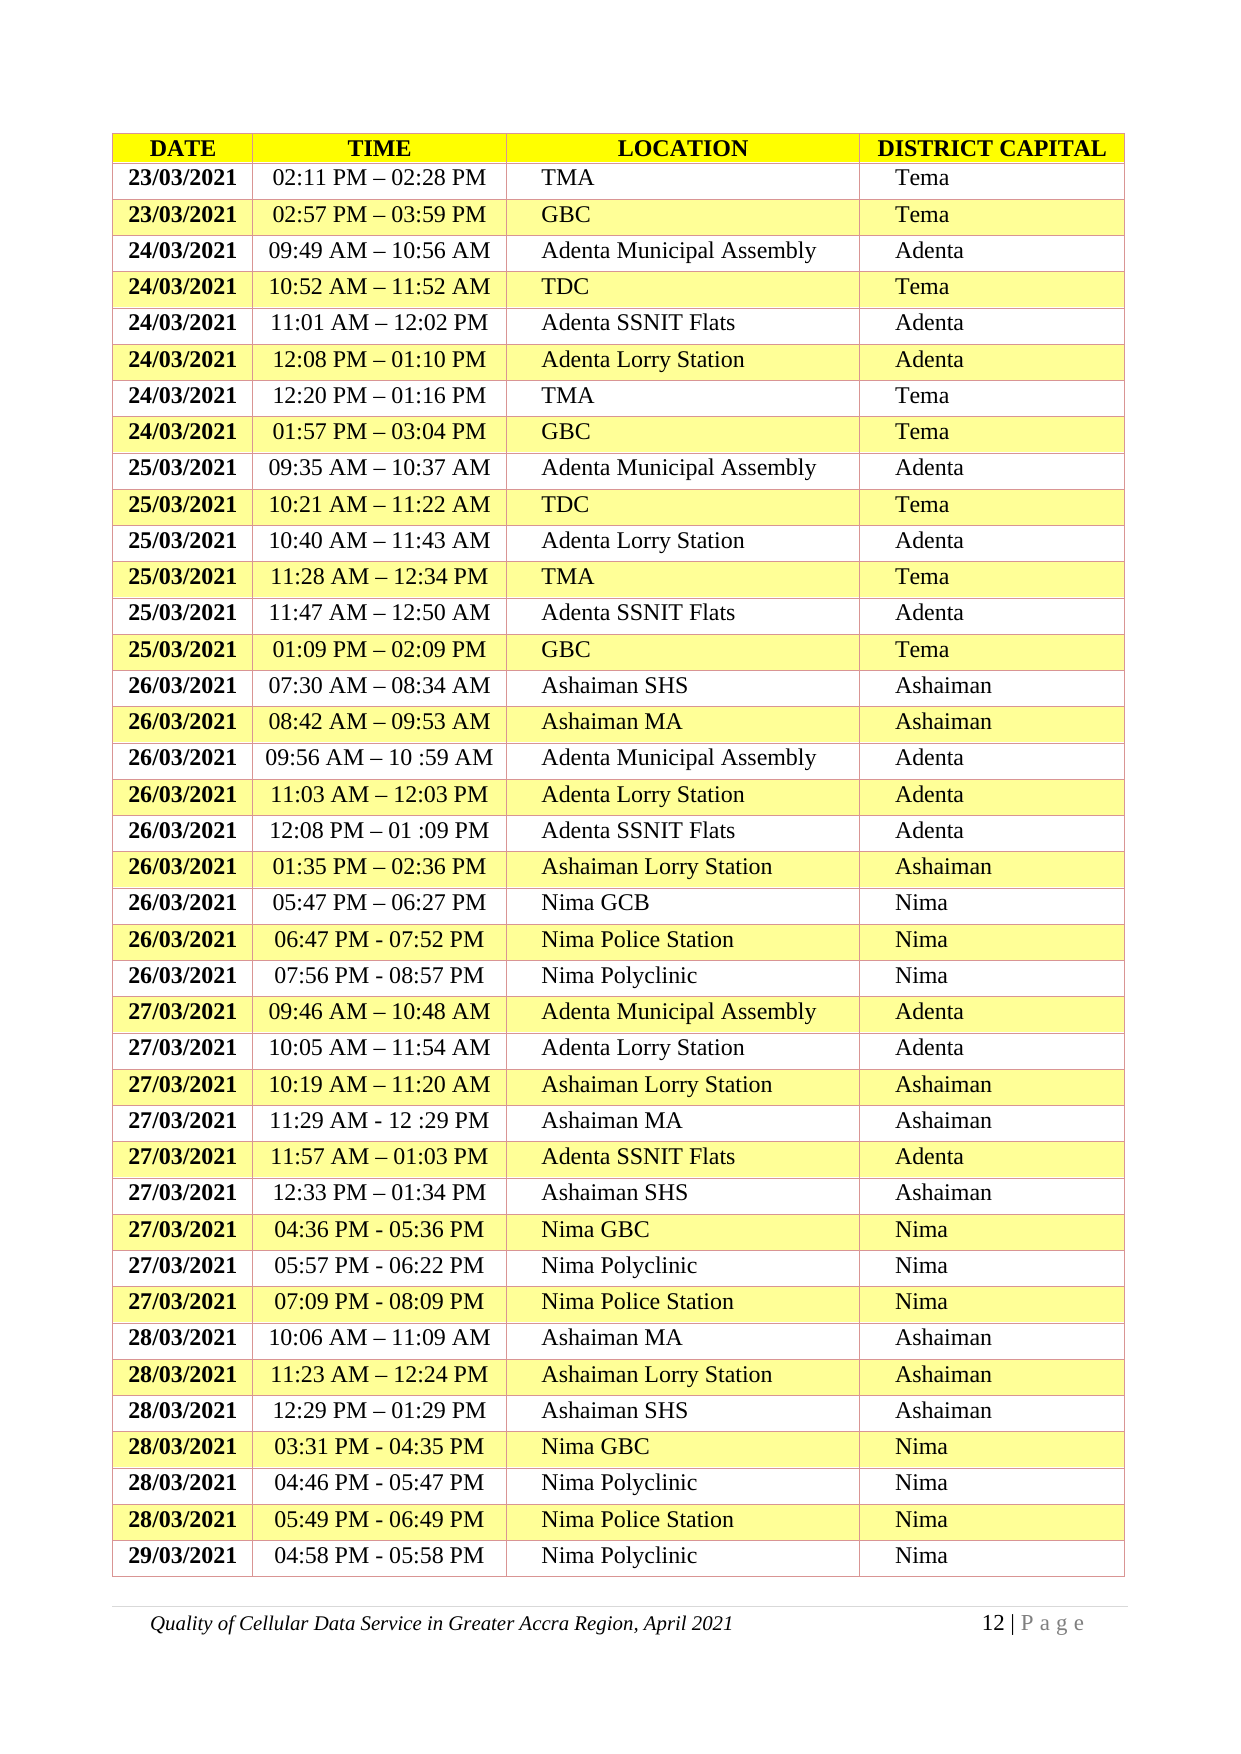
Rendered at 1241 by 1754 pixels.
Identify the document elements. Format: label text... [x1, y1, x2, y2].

table_header DATE [113, 134, 252, 162]
table_cell 04:58 PM - 05:58 PM [253, 1541, 506, 1576]
table_header DISTRICT CAPITAL [860, 134, 1124, 162]
table_cell 10:40 AM – 11:43 AM [253, 526, 506, 561]
table_cell 24/03/2021 [113, 236, 252, 271]
table_cell Adenta SSNIT Flats [507, 816, 859, 851]
table_cell Nima [860, 1505, 1124, 1540]
table_cell 26/03/2021 [113, 816, 252, 851]
table_cell 11:03 AM – 12:03 PM [253, 780, 506, 815]
table_cell 24/03/2021 [113, 309, 252, 344]
table_cell 11:01 AM – 12:02 PM [253, 309, 506, 344]
table_cell Adenta Municipal Assembly [507, 236, 859, 271]
table_cell 07:56 PM - 08:57 PM [253, 961, 506, 996]
table_cell Ashaiman [860, 1179, 1124, 1214]
table_cell 12:08 PM – 01:10 PM [253, 345, 506, 380]
table_cell 27/03/2021 [113, 1215, 252, 1250]
table_cell 02:57 PM – 03:59 PM [253, 200, 506, 235]
table_cell Nima GBC [507, 1215, 859, 1250]
table_cell 24/03/2021 [113, 345, 252, 380]
table_cell 02:11 PM – 02:28 PM [253, 164, 506, 199]
table_cell 26/03/2021 [113, 707, 252, 742]
table_cell 06:47 PM - 07:52 PM [253, 925, 506, 960]
table_cell 27/03/2021 [113, 1070, 252, 1105]
table_cell Ashaiman MA [507, 707, 859, 742]
table_cell 12:29 PM – 01:29 PM [253, 1396, 506, 1431]
table_cell 26/03/2021 [113, 744, 252, 779]
table_cell 01:57 PM – 03:04 PM [253, 417, 506, 452]
table_cell 11:57 AM – 01:03 PM [253, 1142, 506, 1177]
table_cell TDC [507, 490, 859, 525]
table_cell Adenta [860, 309, 1124, 344]
table_cell 26/03/2021 [113, 671, 252, 706]
table_cell TDC [507, 272, 859, 307]
table_cell Tema [860, 417, 1124, 452]
table_cell Ashaiman [860, 671, 1124, 706]
table_cell Nima Polyclinic [507, 961, 859, 996]
table_cell Adenta [860, 454, 1124, 489]
table_cell Nima Police Station [507, 1287, 859, 1322]
table_cell 28/03/2021 [113, 1396, 252, 1431]
table_cell 28/03/2021 [113, 1469, 252, 1504]
table_cell Adenta [860, 1142, 1124, 1177]
table_cell 23/03/2021 [113, 164, 252, 199]
table_cell TMA [507, 164, 859, 199]
table_cell Nima [860, 925, 1124, 960]
table_cell Adenta [860, 780, 1124, 815]
table_cell Adenta Lorry Station [507, 345, 859, 380]
table_cell Nima Police Station [507, 925, 859, 960]
table_cell 25/03/2021 [113, 526, 252, 561]
table_cell Adenta [860, 744, 1124, 779]
table_cell Adenta [860, 816, 1124, 851]
table_cell 09:56 AM – 10 :59 AM [253, 744, 506, 779]
table_cell Adenta [860, 345, 1124, 380]
table_cell Ashaiman [860, 852, 1124, 887]
table_cell 27/03/2021 [113, 1287, 252, 1322]
table_cell Tema [860, 272, 1124, 307]
table_cell 07:09 PM - 08:09 PM [253, 1287, 506, 1322]
table_cell Ashaiman [860, 707, 1124, 742]
table_cell Adenta Municipal Assembly [507, 744, 859, 779]
table_cell Nima GCB [507, 889, 859, 924]
table_cell 27/03/2021 [113, 1179, 252, 1214]
table_cell Tema [860, 381, 1124, 416]
table_cell 23/03/2021 [113, 200, 252, 235]
table_cell 11:23 AM – 12:24 PM [253, 1360, 506, 1395]
table_cell 12:20 PM – 01:16 PM [253, 381, 506, 416]
table_cell 24/03/2021 [113, 381, 252, 416]
table_cell TMA [507, 381, 859, 416]
table_cell Nima [860, 1469, 1124, 1504]
table_cell 11:28 AM – 12:34 PM [253, 562, 506, 597]
table_cell 09:46 AM – 10:48 AM [253, 997, 506, 1032]
table_cell Tema [860, 164, 1124, 199]
table_cell Ashaiman Lorry Station [507, 1070, 859, 1105]
table_cell 27/03/2021 [113, 1142, 252, 1177]
table_cell 11:47 AM – 12:50 AM [253, 599, 506, 634]
table_cell Nima Polyclinic [507, 1469, 859, 1504]
table_cell Ashaiman Lorry Station [507, 1360, 859, 1395]
table_cell 25/03/2021 [113, 562, 252, 597]
table_cell 08:42 AM – 09:53 AM [253, 707, 506, 742]
table_cell GBC [507, 200, 859, 235]
table_cell Nima [860, 889, 1124, 924]
table_cell Ashaiman [860, 1360, 1124, 1395]
table_cell 28/03/2021 [113, 1505, 252, 1540]
table_cell Ashaiman MA [507, 1324, 859, 1359]
table_cell Nima Police Station [507, 1505, 859, 1540]
table_cell 27/03/2021 [113, 997, 252, 1032]
table_cell 26/03/2021 [113, 780, 252, 815]
table_cell 25/03/2021 [113, 635, 252, 670]
table_cell Ashaiman [860, 1396, 1124, 1431]
table_header LOCATION [507, 134, 859, 162]
table_cell 10:21 AM – 11:22 AM [253, 490, 506, 525]
table_cell Adenta SSNIT Flats [507, 309, 859, 344]
table_cell Ashaiman Lorry Station [507, 852, 859, 887]
table_cell Adenta Lorry Station [507, 526, 859, 561]
table_cell Adenta [860, 599, 1124, 634]
table_cell Nima [860, 1432, 1124, 1467]
table_cell 10:06 AM – 11:09 AM [253, 1324, 506, 1359]
table_cell 28/03/2021 [113, 1432, 252, 1467]
table_cell 28/03/2021 [113, 1360, 252, 1395]
table_cell 25/03/2021 [113, 490, 252, 525]
table_cell 26/03/2021 [113, 961, 252, 996]
table_cell 10:52 AM – 11:52 AM [253, 272, 506, 307]
table_cell Adenta Lorry Station [507, 780, 859, 815]
table_cell 09:49 AM – 10:56 AM [253, 236, 506, 271]
table_cell Adenta [860, 236, 1124, 271]
table_cell 10:05 AM – 11:54 AM [253, 1034, 506, 1069]
table_cell 26/03/2021 [113, 889, 252, 924]
table_cell Ashaiman SHS [507, 1396, 859, 1431]
table_cell Nima [860, 961, 1124, 996]
table_cell Adenta Municipal Assembly [507, 997, 859, 1032]
table_cell 10:19 AM – 11:20 AM [253, 1070, 506, 1105]
table_cell 27/03/2021 [113, 1106, 252, 1141]
table_cell Nima GBC [507, 1432, 859, 1467]
table_cell 11:29 AM - 12 :29 PM [253, 1106, 506, 1141]
table_cell 25/03/2021 [113, 599, 252, 634]
table_cell 12:33 PM – 01:34 PM [253, 1179, 506, 1214]
table_cell Tema [860, 200, 1124, 235]
table_cell 26/03/2021 [113, 852, 252, 887]
table_cell Ashaiman [860, 1070, 1124, 1105]
table_header TIME [253, 134, 506, 162]
table_cell Adenta [860, 997, 1124, 1032]
table_cell 27/03/2021 [113, 1251, 252, 1286]
table_cell Ashaiman SHS [507, 671, 859, 706]
table_cell 12:08 PM – 01 :09 PM [253, 816, 506, 851]
table_cell 24/03/2021 [113, 417, 252, 452]
table_cell GBC [507, 417, 859, 452]
table_cell 27/03/2021 [113, 1034, 252, 1069]
table_cell Tema [860, 635, 1124, 670]
table_cell GBC [507, 635, 859, 670]
table_cell 28/03/2021 [113, 1324, 252, 1359]
table_cell Ashaiman SHS [507, 1179, 859, 1214]
table_cell 07:30 AM – 08:34 AM [253, 671, 506, 706]
table_cell 01:35 PM – 02:36 PM [253, 852, 506, 887]
table_cell 05:49 PM - 06:49 PM [253, 1505, 506, 1540]
table_cell Nima Polyclinic [507, 1541, 859, 1576]
table_cell Ashaiman [860, 1324, 1124, 1359]
table_cell Nima [860, 1541, 1124, 1576]
table_cell 26/03/2021 [113, 925, 252, 960]
table_cell Tema [860, 562, 1124, 597]
table_cell Adenta Municipal Assembly [507, 454, 859, 489]
table_cell Nima [860, 1251, 1124, 1286]
table_cell Adenta SSNIT Flats [507, 1142, 859, 1177]
table_cell 05:47 PM – 06:27 PM [253, 889, 506, 924]
table_cell Adenta SSNIT Flats [507, 599, 859, 634]
table_cell 25/03/2021 [113, 454, 252, 489]
table_cell 04:36 PM - 05:36 PM [253, 1215, 506, 1250]
table_cell Adenta Lorry Station [507, 1034, 859, 1069]
table_cell Adenta [860, 1034, 1124, 1069]
table_cell 04:46 PM - 05:47 PM [253, 1469, 506, 1504]
table_cell Ashaiman [860, 1106, 1124, 1141]
table_cell 03:31 PM - 04:35 PM [253, 1432, 506, 1467]
table_cell Adenta [860, 526, 1124, 561]
table_cell 01:09 PM – 02:09 PM [253, 635, 506, 670]
table_cell Nima [860, 1215, 1124, 1250]
table_cell TMA [507, 562, 859, 597]
table_cell 05:57 PM - 06:22 PM [253, 1251, 506, 1286]
table_cell 24/03/2021 [113, 272, 252, 307]
table_cell Tema [860, 490, 1124, 525]
table_cell 29/03/2021 [113, 1541, 252, 1576]
table_cell Nima [860, 1287, 1124, 1322]
table_cell Ashaiman MA [507, 1106, 859, 1141]
table_cell Nima Polyclinic [507, 1251, 859, 1286]
table_cell 09:35 AM – 10:37 AM [253, 454, 506, 489]
